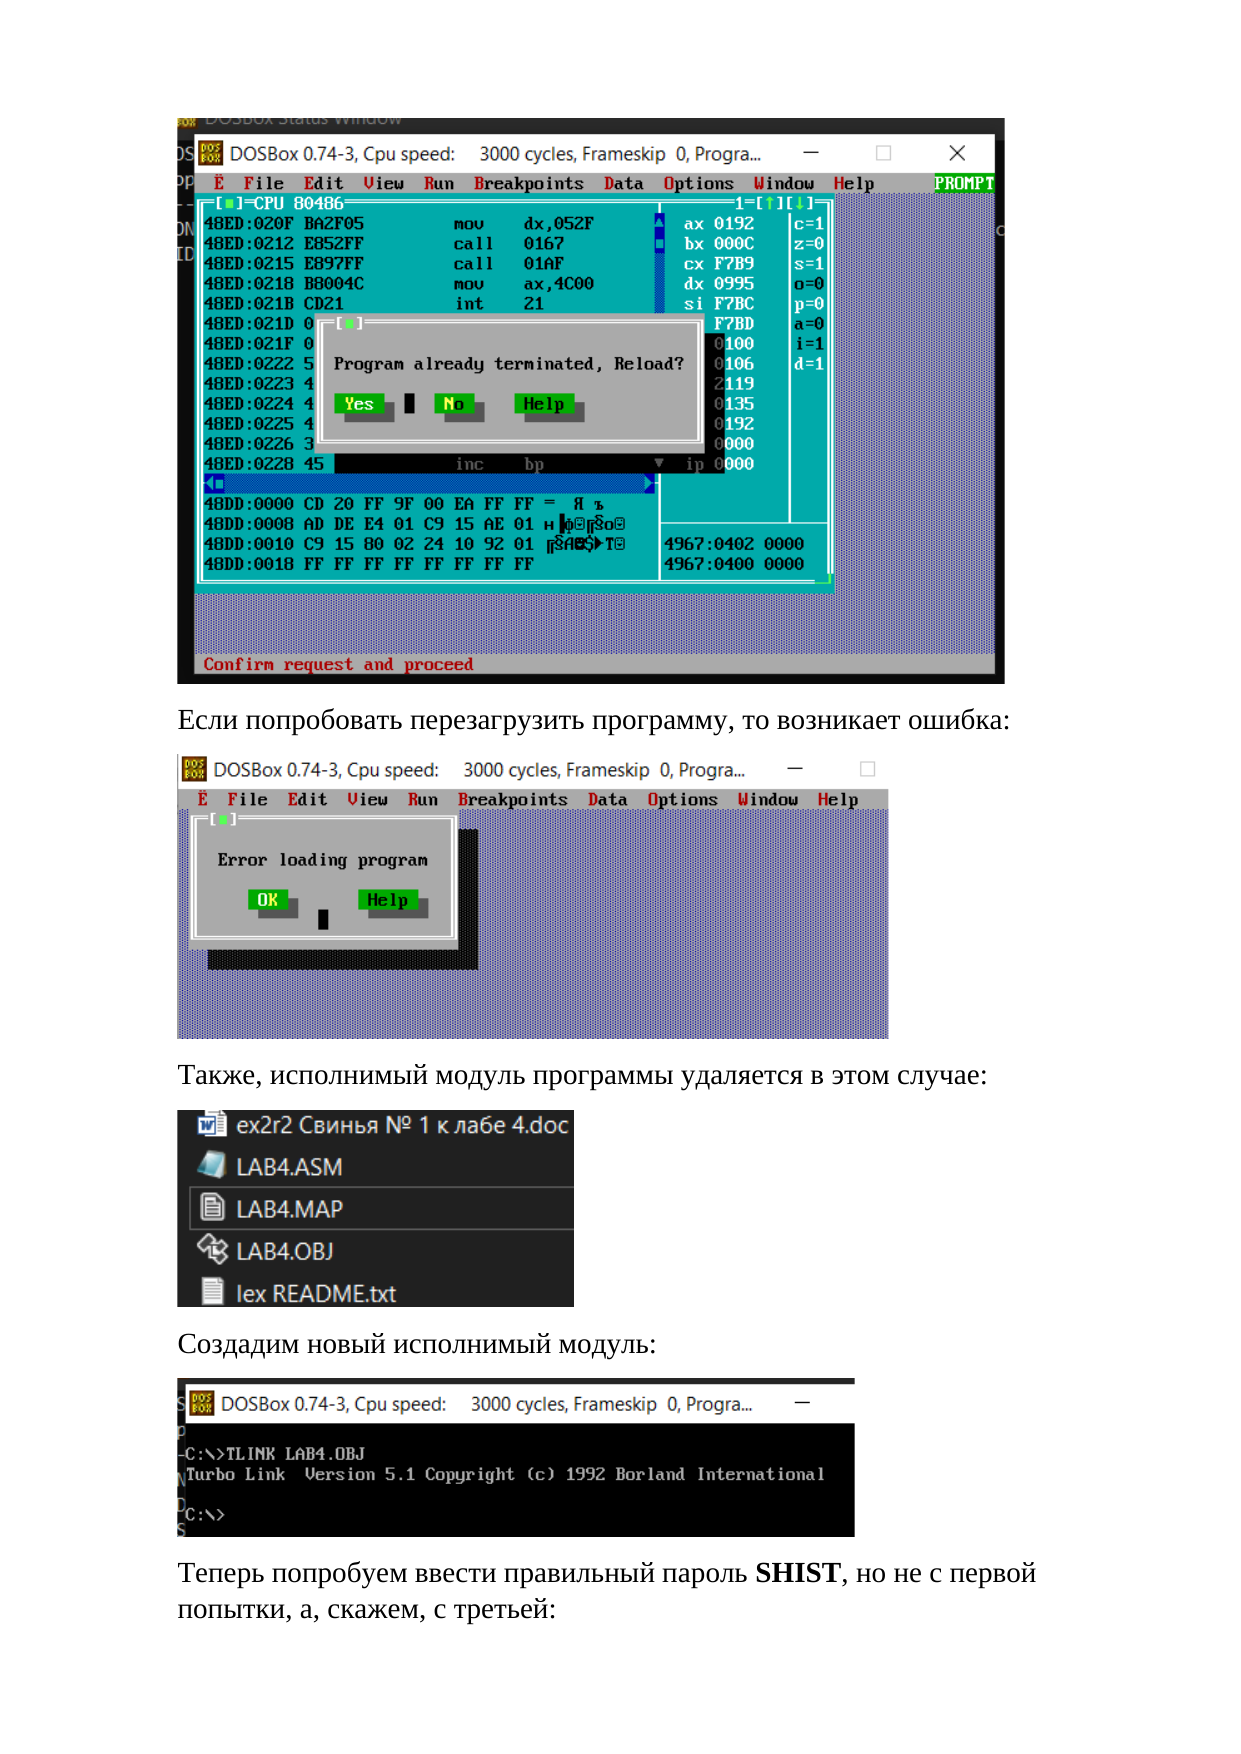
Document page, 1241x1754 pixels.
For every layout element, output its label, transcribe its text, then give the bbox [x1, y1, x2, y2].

text Если попробовать перезагрузить программу, то возникает ошибка: [177, 702, 1152, 736]
picture [177, 118, 1005, 684]
text Теперь попробуем ввести правильный пароль SHIST, но не с первой попытки, а, скажем, с третьей: [177, 1555, 1152, 1625]
picture [177, 1110, 574, 1307]
text Также, исполнимый модуль программы удаляется в этом случае: [177, 1057, 1152, 1091]
picture [177, 754, 889, 1039]
text Создадим новый исполнимый модуль: [177, 1326, 1152, 1359]
picture [177, 1378, 855, 1537]
